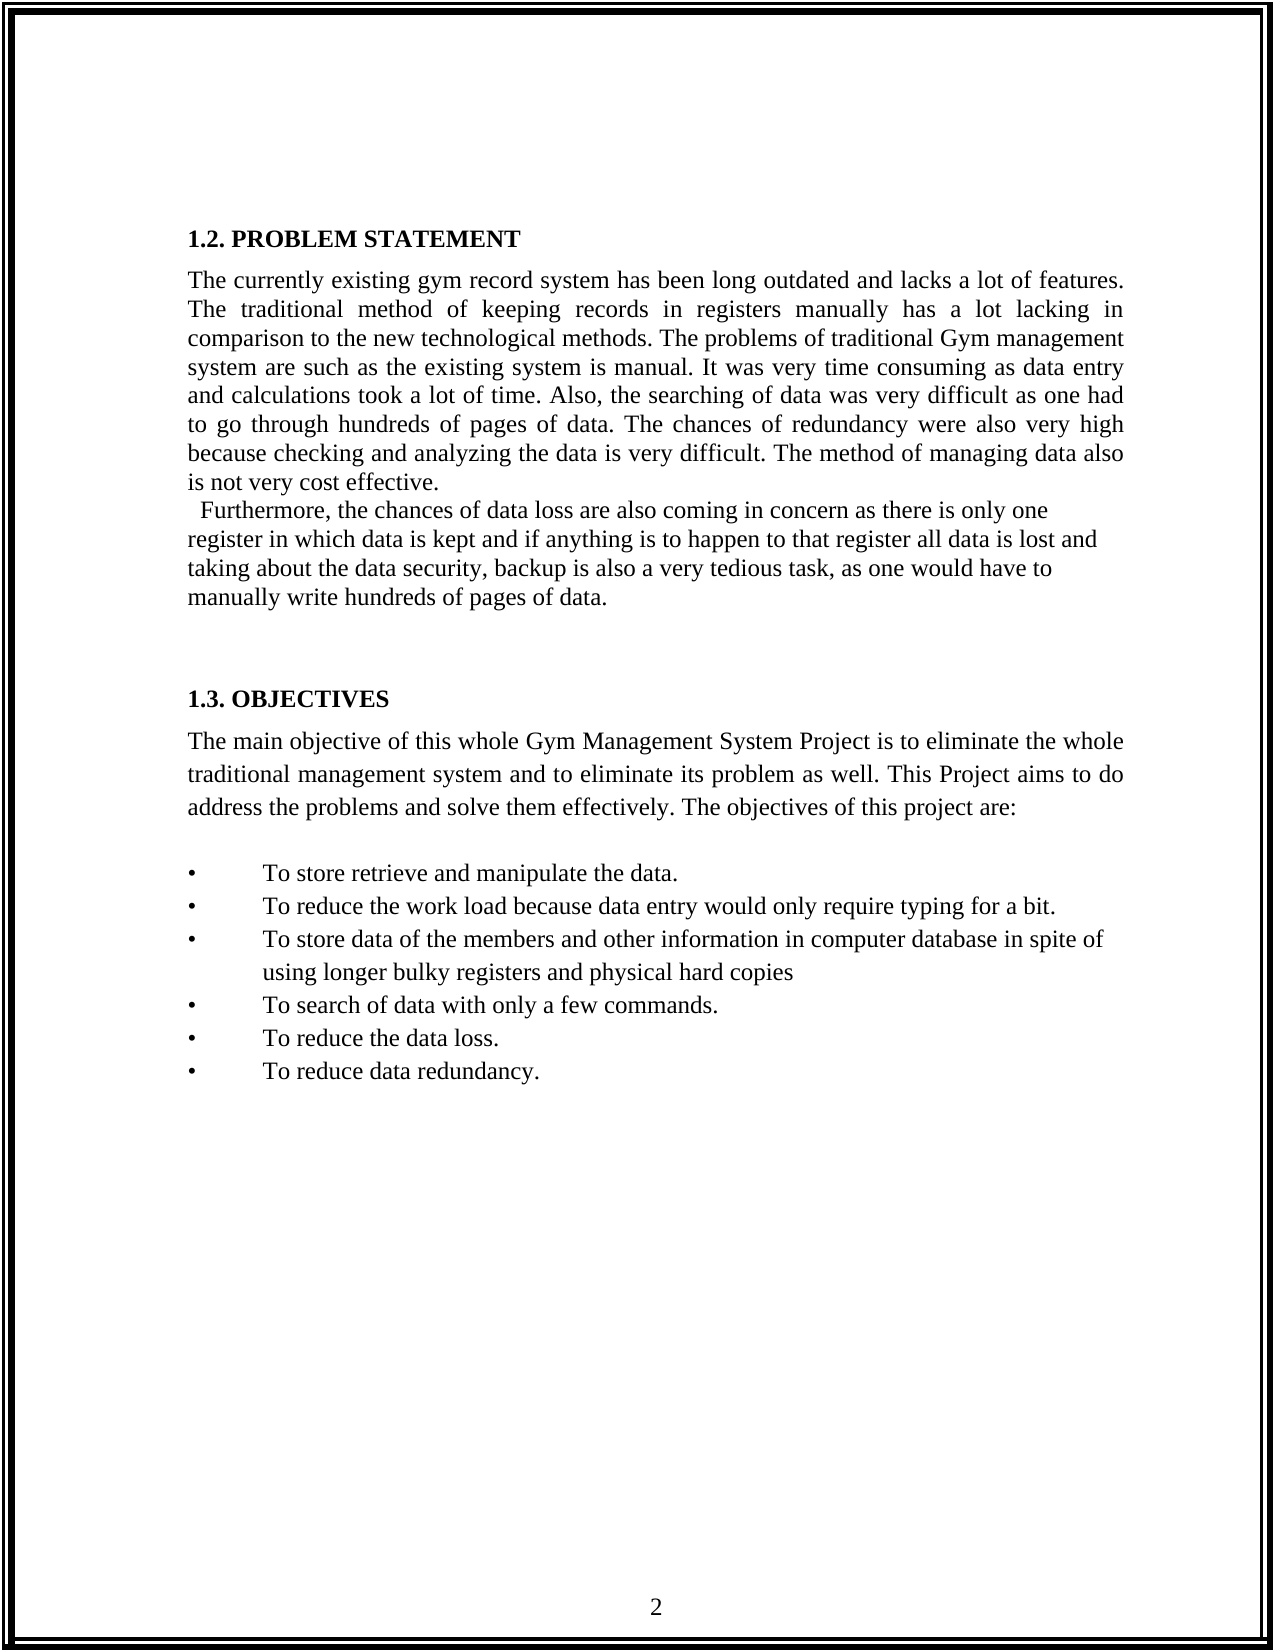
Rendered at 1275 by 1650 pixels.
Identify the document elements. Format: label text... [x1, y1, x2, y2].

text • To reduce the data loss. [187, 1023, 1125, 1052]
subtitle 1.3. OBJECTIVES [187, 684, 1125, 713]
text • To search of data with only a few commands. [187, 990, 1125, 1019]
text The currently existing gym record system has been long outdated and lacks a lot of features. The traditional method of keeping records in registers manually has a lot lacking in comparison to the new technological methods. The problems of traditional Gym management system are such as the existing system is manual. It was very time consuming as data entry and calculations took a lot of time. Also, the searching of data was very difficult as one had to go through hundreds of pages of data. The chances of redundancy were also very high because checking and analyzing the data is very difficult. The method of managing data also is not very cost effective. [187, 265, 1125, 495]
subtitle 1.2. PROBLEM STATEMENT [187, 224, 1125, 253]
text • To reduce data redundancy. [187, 1056, 1125, 1085]
text • To store retrieve and manipulate the data. [187, 858, 1125, 887]
text The main objective of this whole Gym Management System Project is to eliminate the whole traditional management system and to eliminate its problem as well. This Project aims to do address the problems and solve them effectively. The objectives of this project are: [187, 726, 1125, 821]
text Furthermore, the chances of data loss are also coming in concern as there is only one register in which data is kept and if anything is to happen to that register all data is lost and taking about the data security, backup is also a very tedious task, as one would have to manually write hundreds of pages of data. [187, 495, 1125, 610]
text • To reduce the work load because data entry would only require typing for a bit. [187, 891, 1125, 920]
text • To store data of the members and other information in computer database in spite of using longer bulky registers and physical hard copies [187, 924, 1125, 986]
